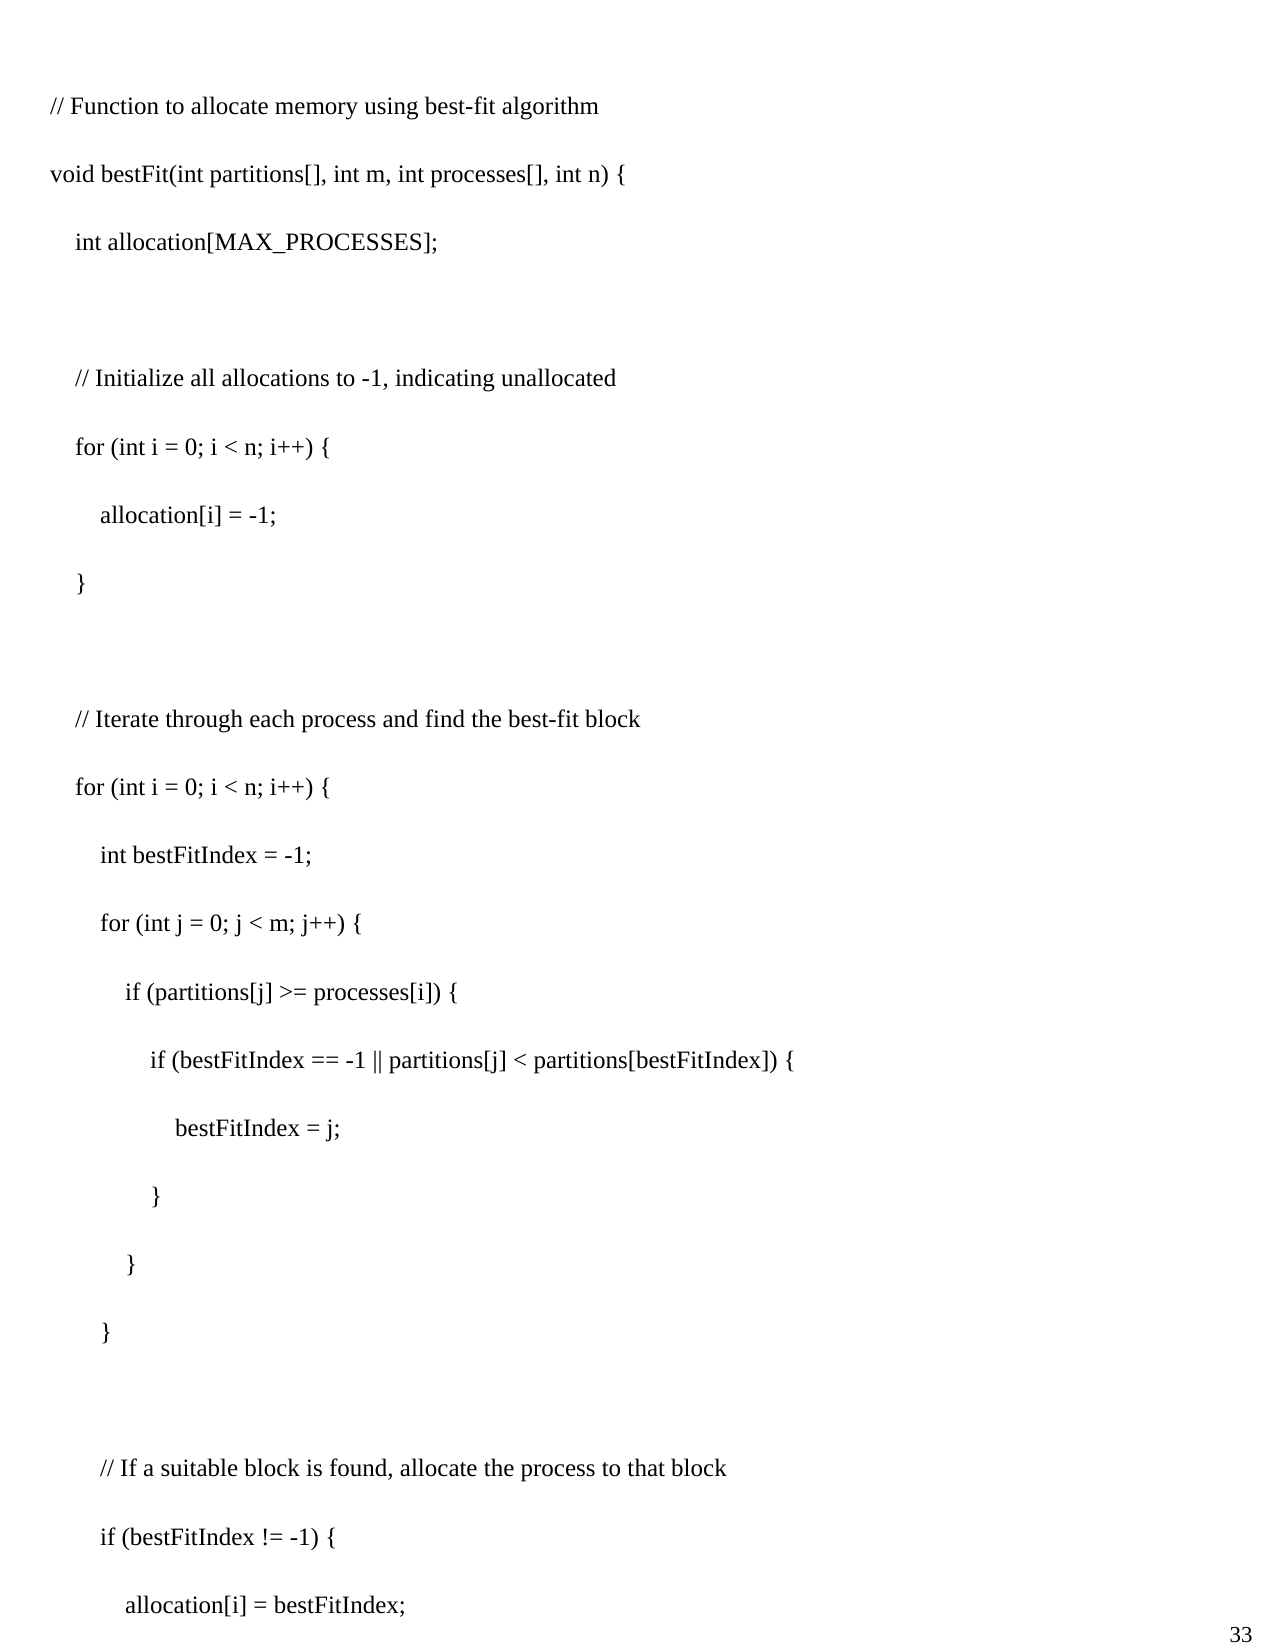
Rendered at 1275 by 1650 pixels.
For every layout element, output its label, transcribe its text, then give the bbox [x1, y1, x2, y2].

text bestFitIndex = j; [50, 1113, 1252, 1142]
text // Function to allocate memory using best-fit algorithm [50, 91, 1252, 120]
text // If a suitable block is found, allocate the process to that block [50, 1453, 1252, 1482]
text for (int i = 0; i < n; i++) { [50, 772, 1252, 801]
text } [50, 568, 1252, 597]
text // Iterate through each process and find the best-fit block [50, 704, 1252, 733]
text if (bestFitIndex == -1 || partitions[j] < partitions[bestFitIndex]) { [50, 1045, 1252, 1073]
text if (partitions[j] >= processes[i]) { [50, 977, 1252, 1005]
text void bestFit(int partitions[], int m, int processes[], int n) { [50, 159, 1252, 188]
text // Initialize all allocations to -1, indicating unallocated [50, 363, 1252, 392]
text } [50, 1249, 1252, 1278]
text int allocation[MAX_PROCESSES]; [50, 227, 1252, 256]
text allocation[i] = -1; [50, 500, 1252, 528]
text for (int i = 0; i < n; i++) { [50, 432, 1252, 460]
text allocation[i] = bestFitIndex; [50, 1590, 1252, 1618]
text } [50, 1181, 1252, 1210]
text } [50, 1317, 1252, 1346]
text if (bestFitIndex != -1) { [50, 1522, 1252, 1550]
text for (int j = 0; j < m; j++) { [50, 908, 1252, 937]
text int bestFitIndex = -1; [50, 840, 1252, 869]
